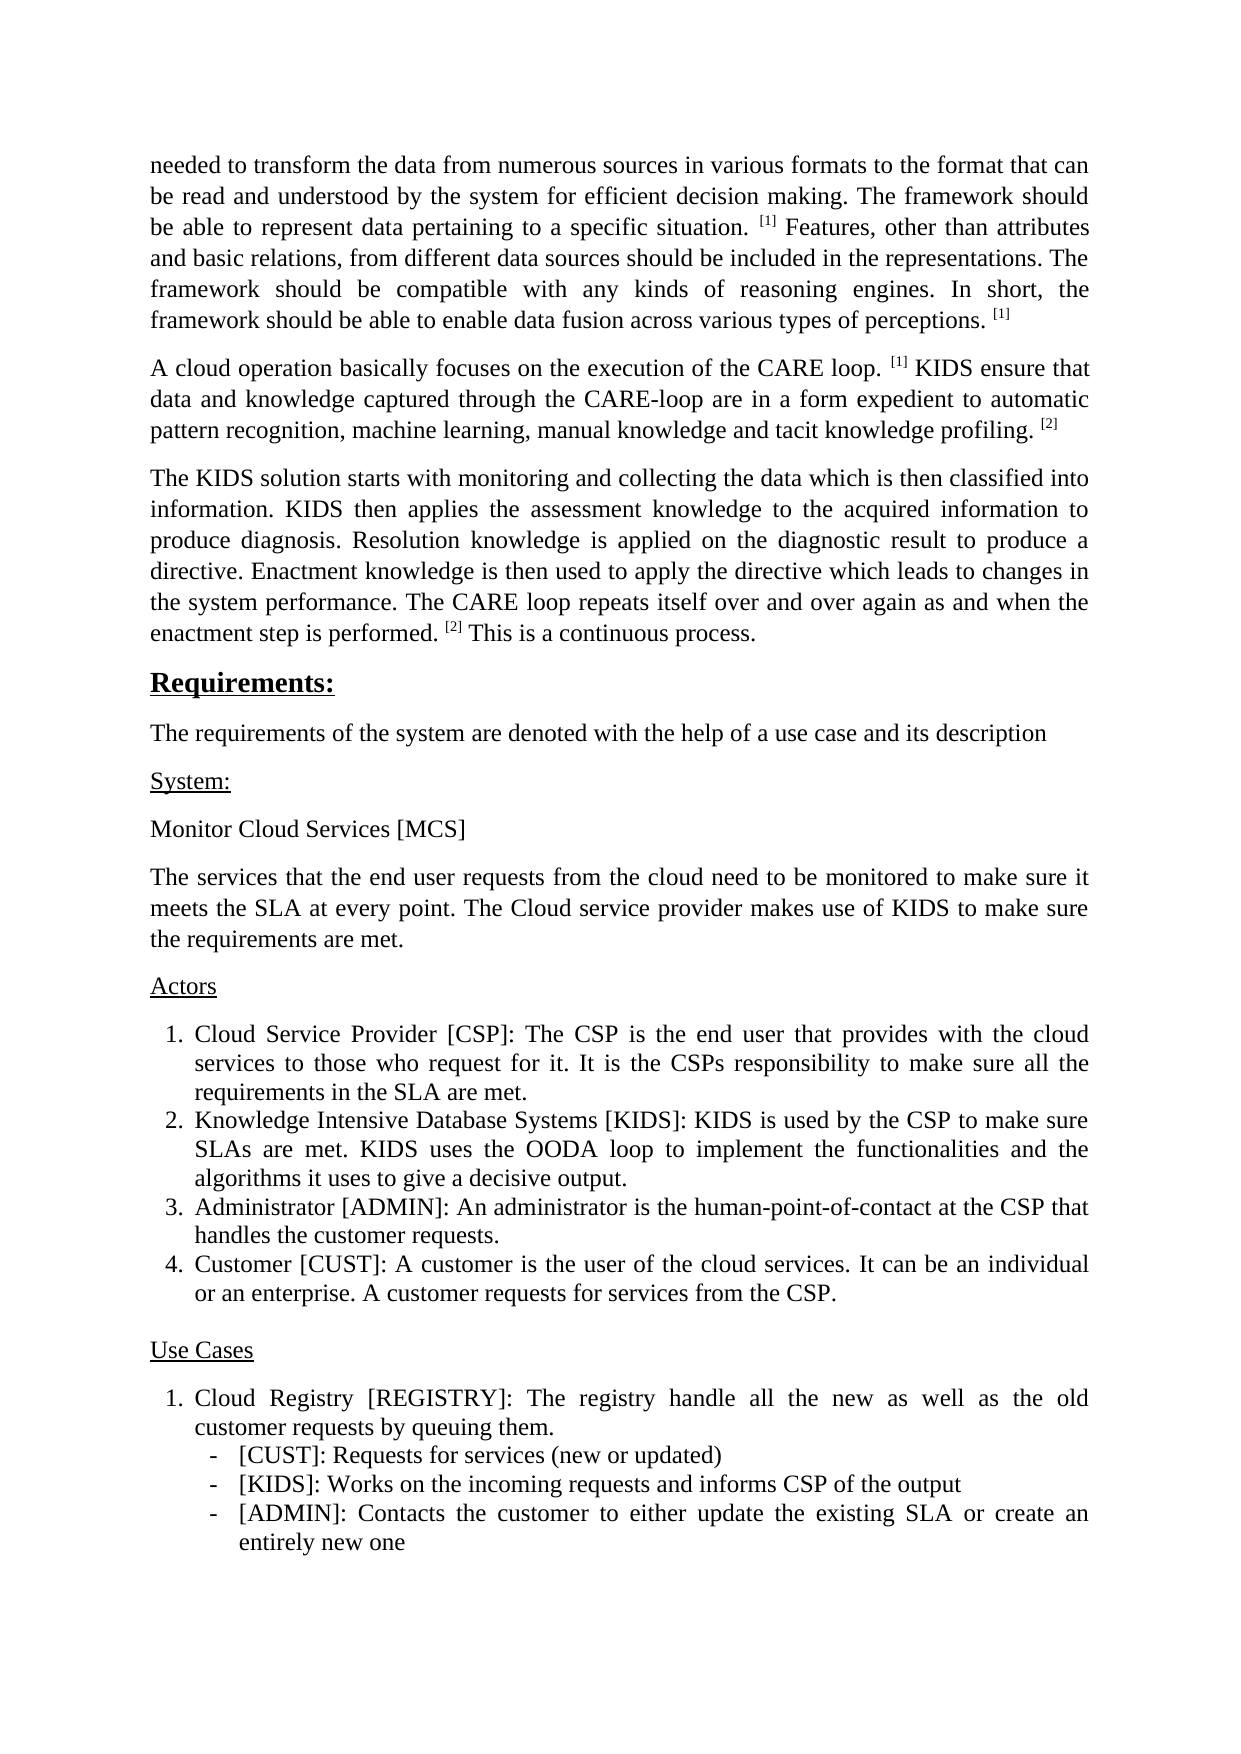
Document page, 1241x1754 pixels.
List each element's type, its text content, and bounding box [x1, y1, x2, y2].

list Cloud Service Provider [CSP]: The CSP is the end user that provides with the cloud services to those who request for it. It is the CSPs responsibility to make sure all the requirements in the SLA are met. [165, 1019, 1090, 1105]
list Cloud Registry [REGISTRY]: The registry handle all the new as well as the old customer requests by queuing them. [165, 1383, 1090, 1441]
text Use Cases [150, 1335, 1090, 1364]
list [CUST]: Requests for services (new or updated) [209, 1441, 1090, 1469]
text Requirements: [150, 666, 1090, 699]
text Actors [150, 971, 1090, 1000]
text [150, 150, 1090, 334]
list Customer [CUST]: A customer is the user of the cloud services. It can be an individual or an enterprise. A customer requests for services from the CSP. [165, 1249, 1090, 1307]
text A cloud operation basically focuses on the execution of the CARE loop. [1] KIDS ensure that data and knowledge captured through the CARE-loop are in a form expedient to automatic pattern recognition, machine learning, manual knowledge and tacit knowledge profiling. [2] [150, 353, 1090, 444]
text The services that the end user requests from the cloud need to be monitored to make sure it meets the SLA at every point. The Cloud service provider makes use of KIDS to make sure the requirements are met. [150, 862, 1090, 952]
text System: [150, 766, 1090, 795]
list Knowledge Intensive Database Systems [KIDS]: KIDS is used by the CSP to make sure SLAs are met. KIDS uses the OODA loop to implement the functionalities and the algorithms it uses to give a decisive output. [165, 1105, 1090, 1192]
text The requirements of the system are denoted with the help of a use case and its description [150, 718, 1090, 747]
list [ADMIN]: Contacts the customer to either update the existing SLA or create an entirely new one [209, 1498, 1090, 1556]
text The KIDS solution starts with monitoring and collecting the data which is then classified into information. KIDS then applies the assessment knowledge to the acquired information to produce diagnosis. Resolution knowledge is applied on the diagnostic result to produce a directive. Enactment knowledge is then used to apply the directive which leads to changes in the system performance. The CARE loop repeats itself over and over again as and when the enactment step is performed. [2] This is a continuous process. [150, 463, 1090, 647]
list [KIDS]: Works on the incoming requests and informs CSP of the output [209, 1469, 1090, 1498]
text Monitor Cloud Services [MCS] [150, 814, 1090, 843]
list Administrator [ADMIN]: An administrator is the human-point-of-contact at the CSP that handles the customer requests. [165, 1192, 1090, 1249]
